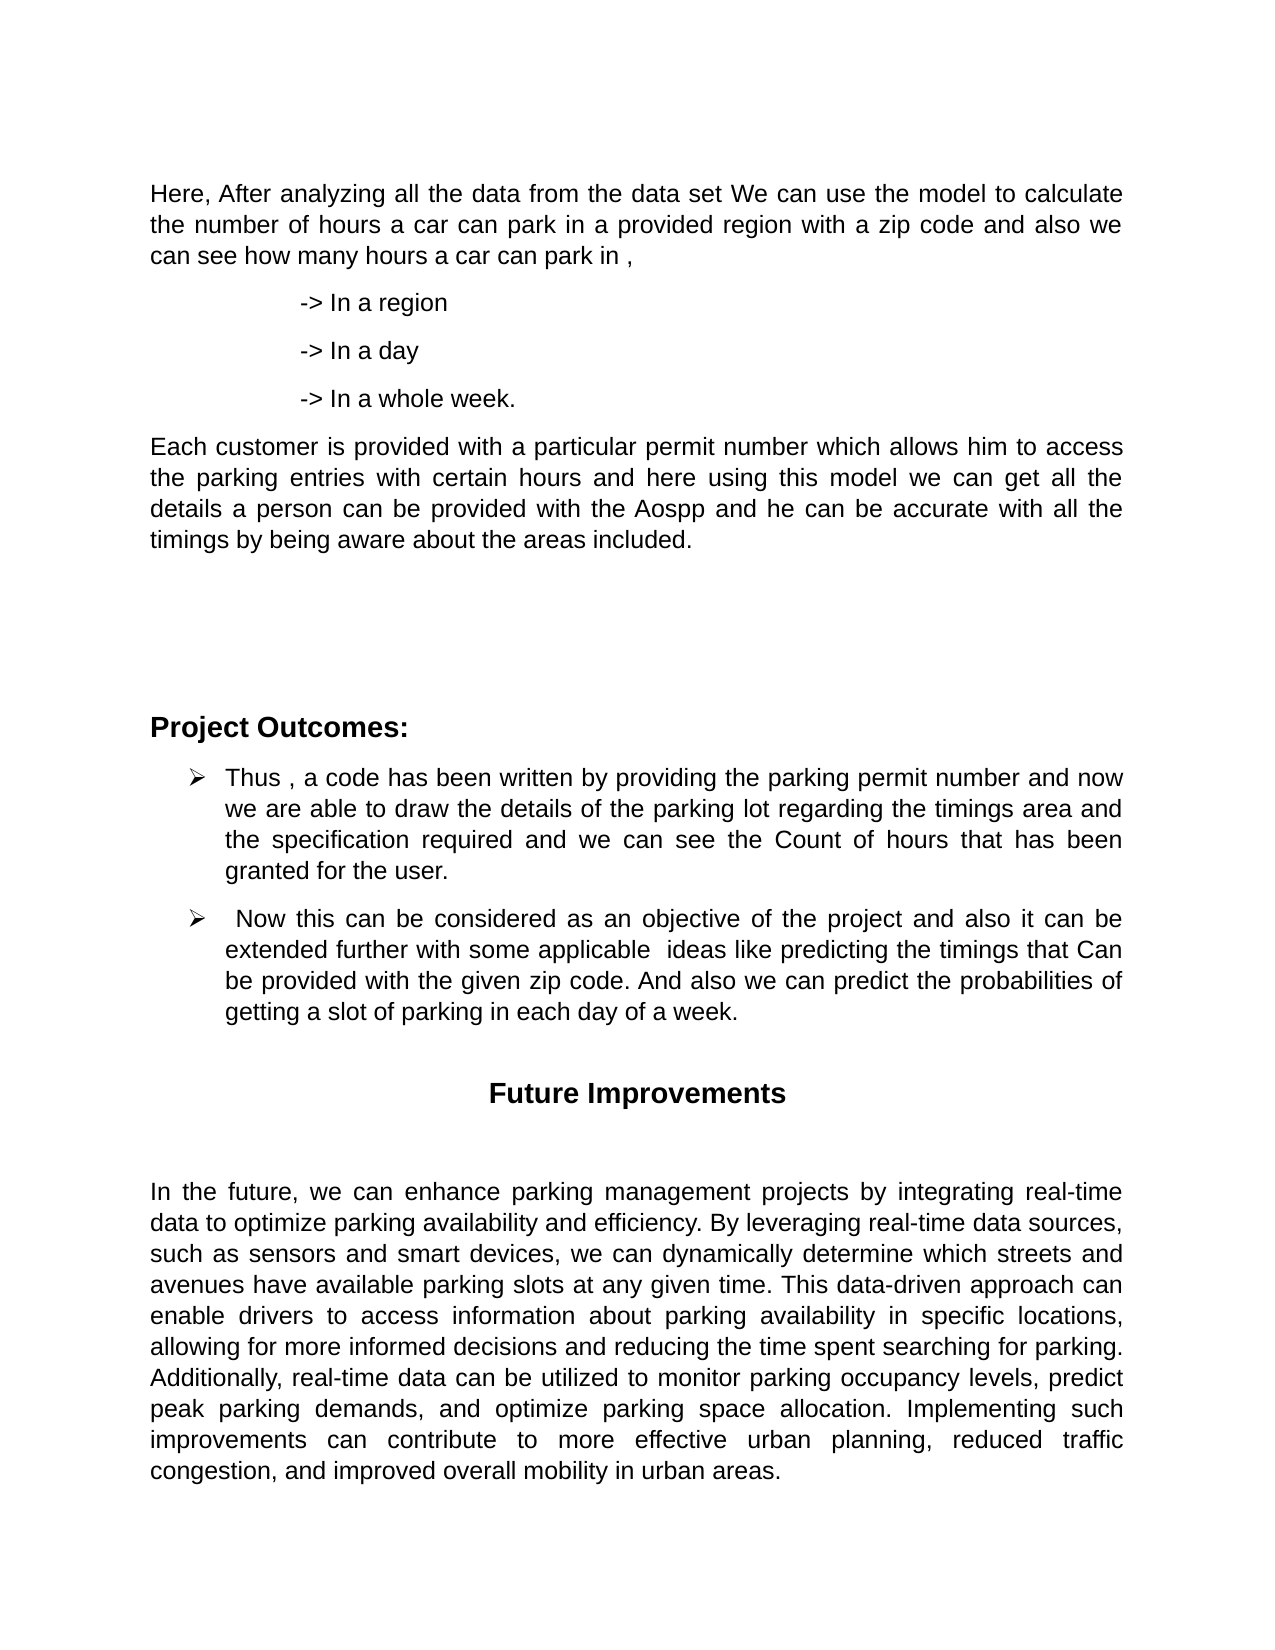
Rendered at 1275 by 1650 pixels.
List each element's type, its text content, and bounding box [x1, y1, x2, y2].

text Project Outcomes: [150, 710, 1125, 744]
list Thus , a code has been written by providing the parking permit number and now we are able to draw the details of the parking lot regarding the timings area and the specification required and we can see the Count of hours that has been granted for the user. [187, 763, 1125, 885]
list Now this can be considered as an objective of the project and also it can be extended further with some applicable ideas like predicting the timings that Can be provided with the given zip code. And also we can predict the probabilities of getting a slot of parking in each day of a week. [187, 904, 1125, 1026]
text -> In a whole week. [150, 384, 1125, 413]
text -> In a day [150, 336, 1125, 365]
text Here, After analyzing all the data from the data set We can use the model to calculate the number of hours a car can park in a provided region with a zip code and also we can see how many hours a car can park in , [150, 150, 1125, 269]
text Each customer is provided with a particular permit number which allows him to access the parking entries with certain hours and here using this model we can get all the details a person can be provided with the Aospp and he can be accurate with all the timings by being aware about the areas included. [150, 432, 1125, 553]
text -> In a region [150, 288, 1125, 317]
text In the future, we can enhance parking management projects by integrating real-time data to optimize parking availability and efficiency. By leveraging real-time data sources, such as sensors and smart devices, we can dynamically determine which streets and avenues have available parking slots at any given time. This data-driven approach can enable drivers to access information about parking availability in specific locations, allowing for more informed decisions and reducing the time spent searching for parking. Additionally, real-time data can be utilized to monitor parking occupancy levels, predict peak parking demands, and optimize parking space allocation. Implementing such improvements can contribute to more effective urban planning, reduced traffic congestion, and improved overall mobility in urban areas. [150, 1177, 1125, 1485]
text Future Improvements [150, 1045, 1125, 1110]
